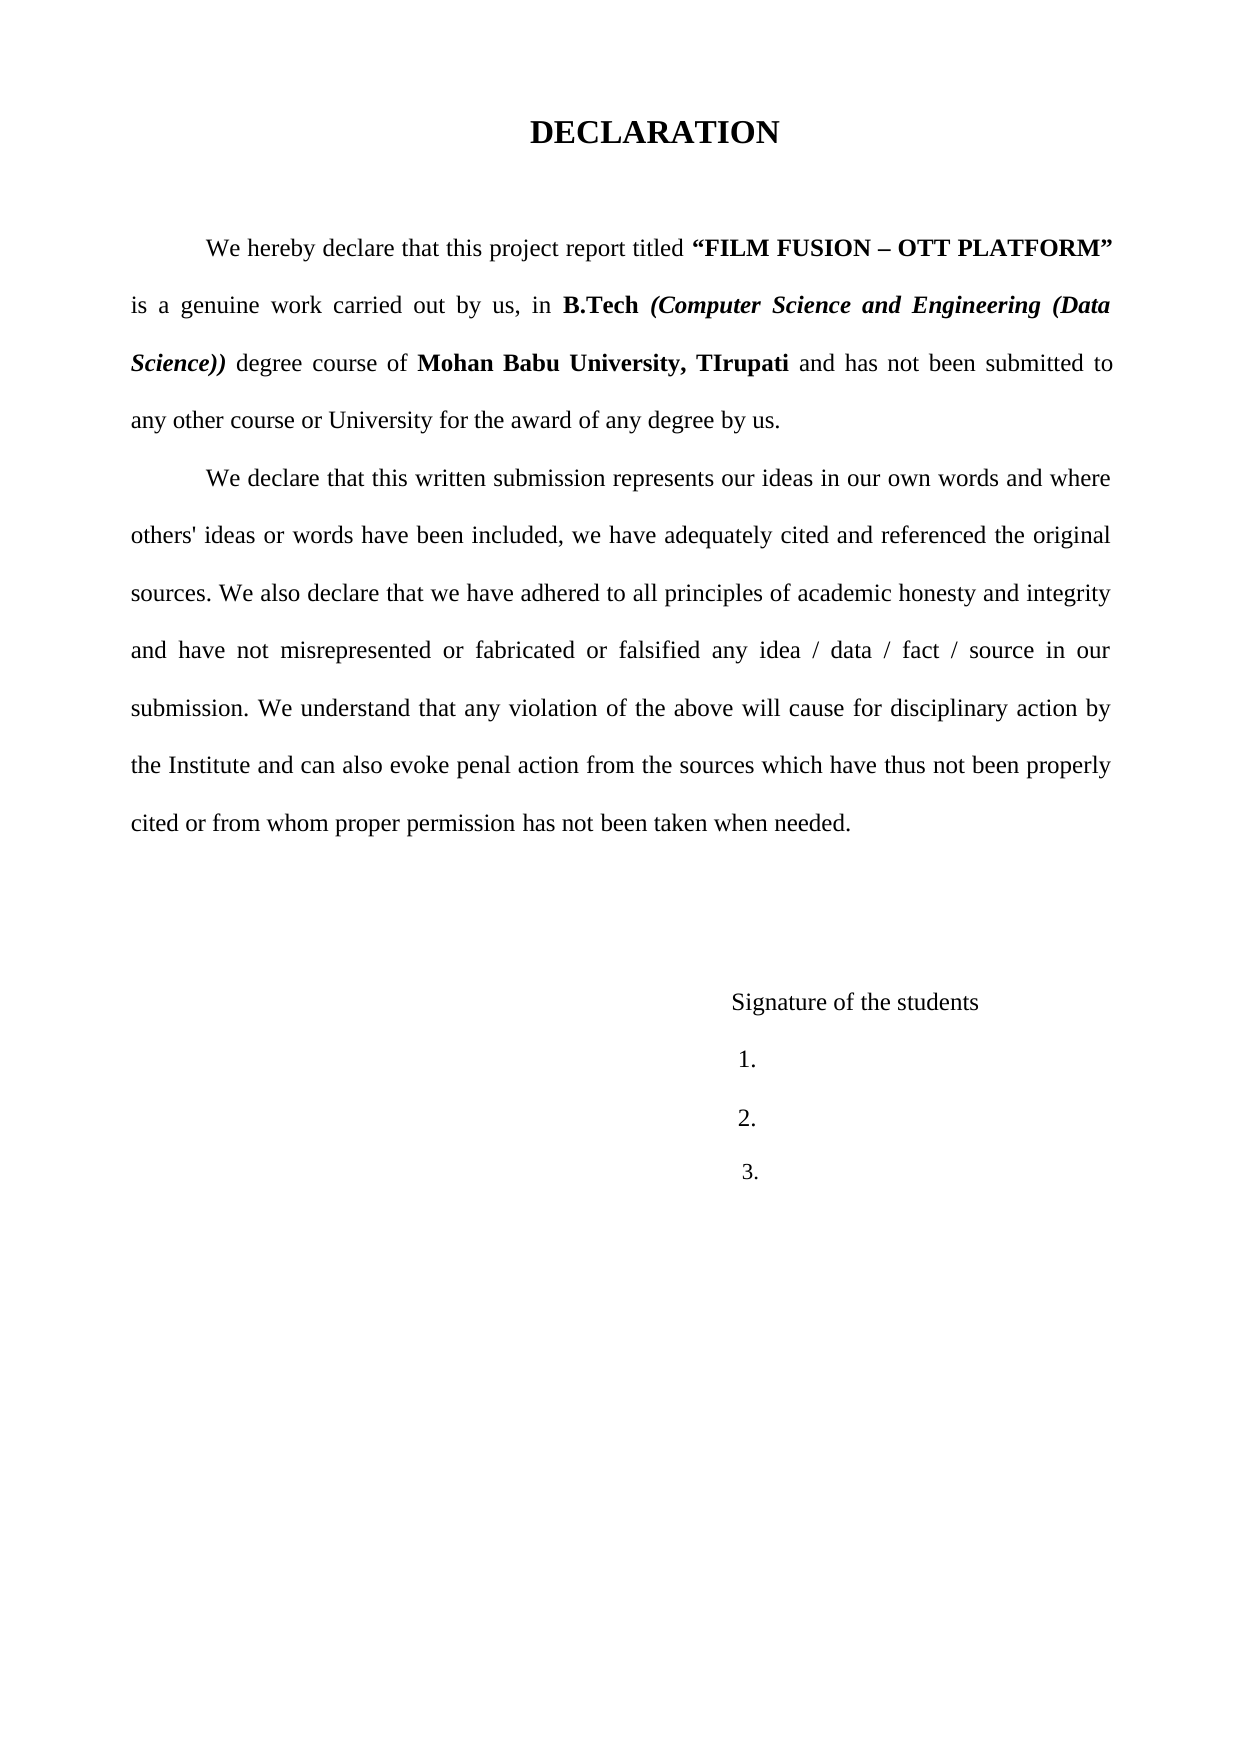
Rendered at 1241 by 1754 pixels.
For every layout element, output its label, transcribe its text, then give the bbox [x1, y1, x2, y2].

text 2. [738, 1103, 1155, 1132]
subtitle DECLARATION [179, 112, 1131, 150]
text We declare that this written submission represents our ideas in our own words and where others' ideas or words have been included, we have adequately cited and referenced the original sources. We also declare that we have adhered to all principles of academic honesty and integrity and have not misrepresented or fabricated or falsified any idea / data / fact / source in our submission. We understand that any violation of the above will cause for disciplinary action by the Institute and can also evoke penal action from the sources which have thus not been properly cited or from whom proper permission has not been taken when needed. [131, 463, 1112, 837]
text 3. [742, 1158, 1155, 1184]
text Signature of the students 1. [731, 987, 981, 1073]
text We hereby declare that this project report titled “FILM FUSION – OTT PLATFORM” is a genuine work carried out by us, in B.Tech (Computer Science and Engineering (Data Science)) degree course of Mohan Babu University, TIrupati and has not been submitted to any other course or University for the award of any degree by us. [131, 233, 1113, 434]
